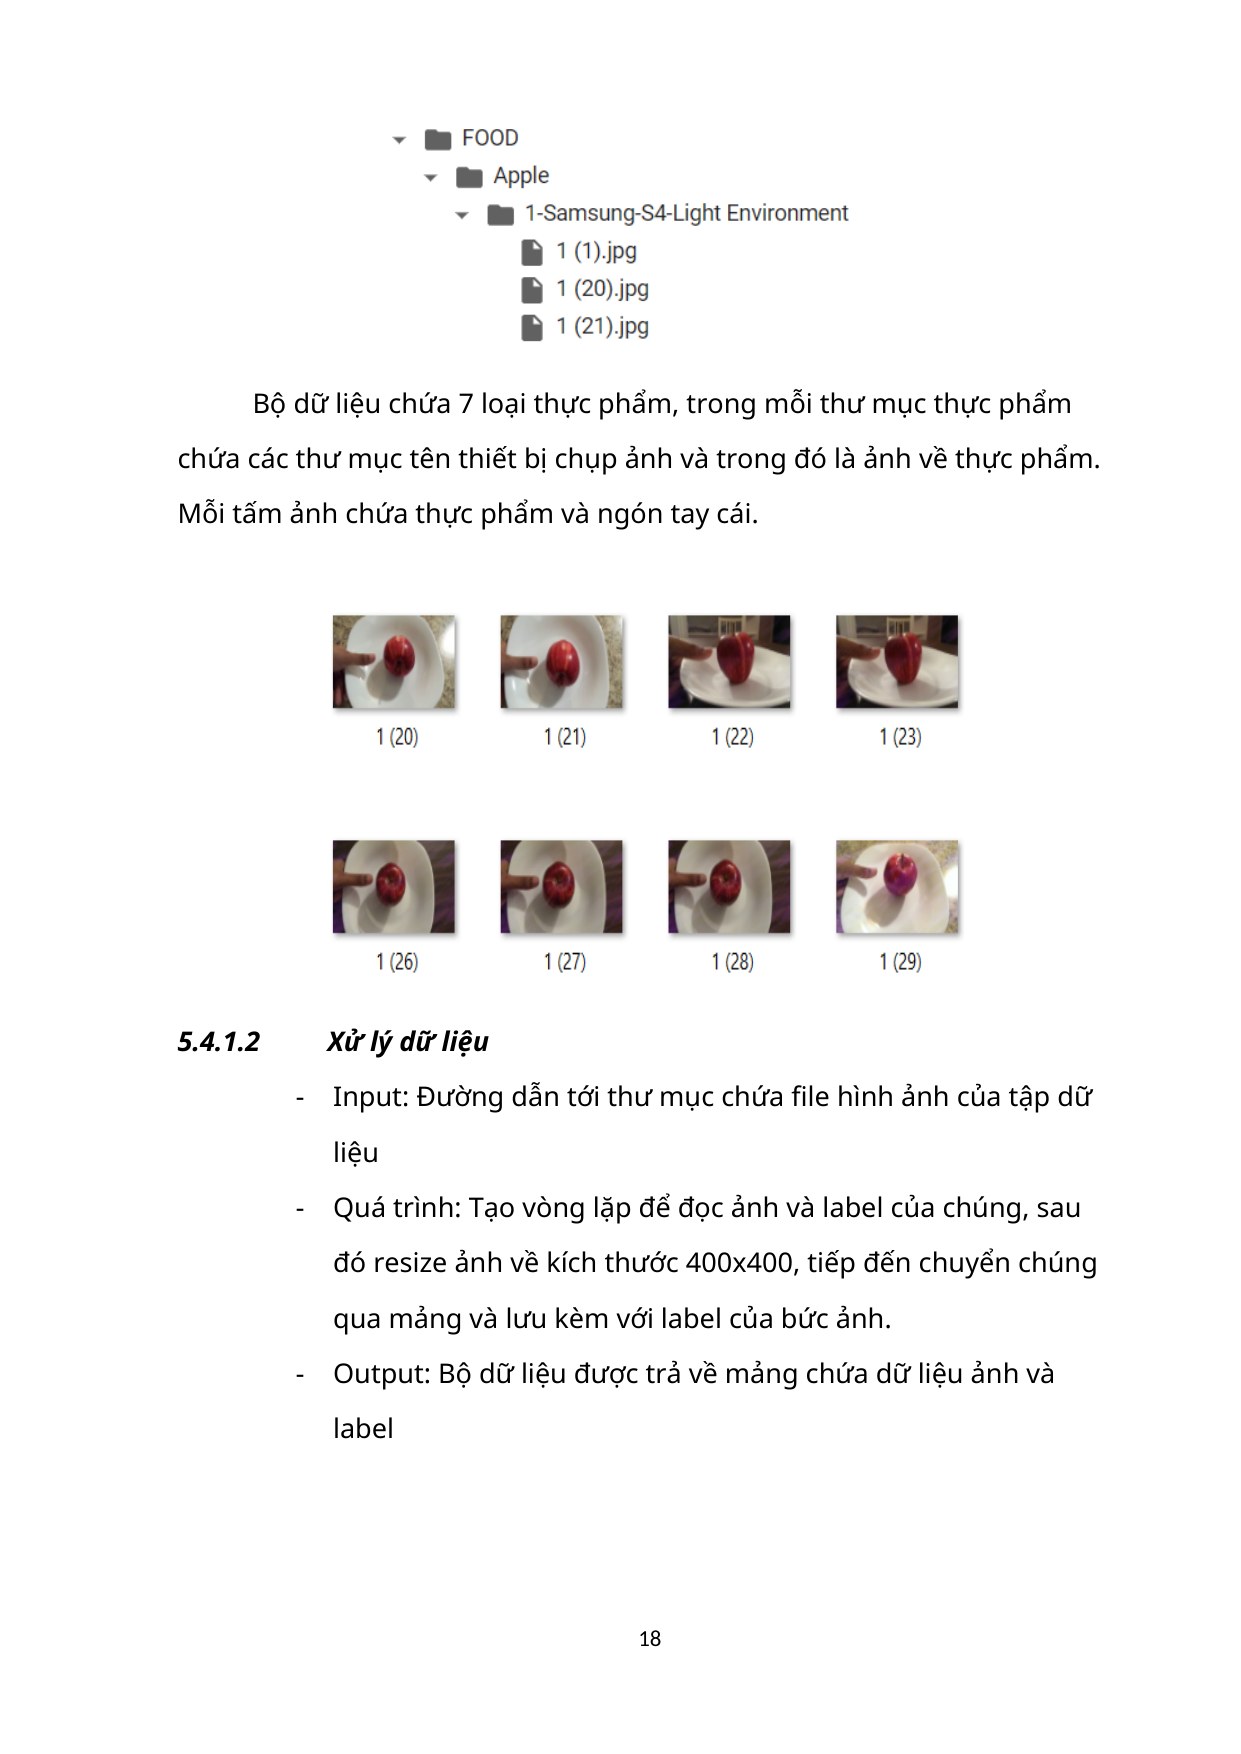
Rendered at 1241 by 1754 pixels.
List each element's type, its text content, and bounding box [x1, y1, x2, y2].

list Output: Bộ dữ liệu được trả về mảng chứa dữ liệu ảnh và label [295, 1354, 1122, 1447]
subtitle Xử lý dữ liệu [177, 1022, 1122, 1059]
picture [324, 571, 976, 988]
text Bộ dữ liệu chứa 7 loại thực phẩm, trong mỗi thư mục thực phẩm chứa các thư mục tên thiết bị chụp ảnh và trong đó là ảnh về thực phẩm. Mỗi tấm ảnh chứa thực phẩm và ngón tay cái. [177, 384, 1122, 532]
list Input: Đường dẫn tới thư mục chứa file hình ảnh của tập dữ liệu [295, 1078, 1122, 1170]
picture [385, 118, 914, 350]
list Quá trình: Tạo vòng lặp để đọc ảnh và label của chúng, sau đó resize ảnh về kích thước 400x400, tiếp đến chuyển chúng qua mảng và lưu kèm với label của bức ảnh. [295, 1188, 1122, 1336]
